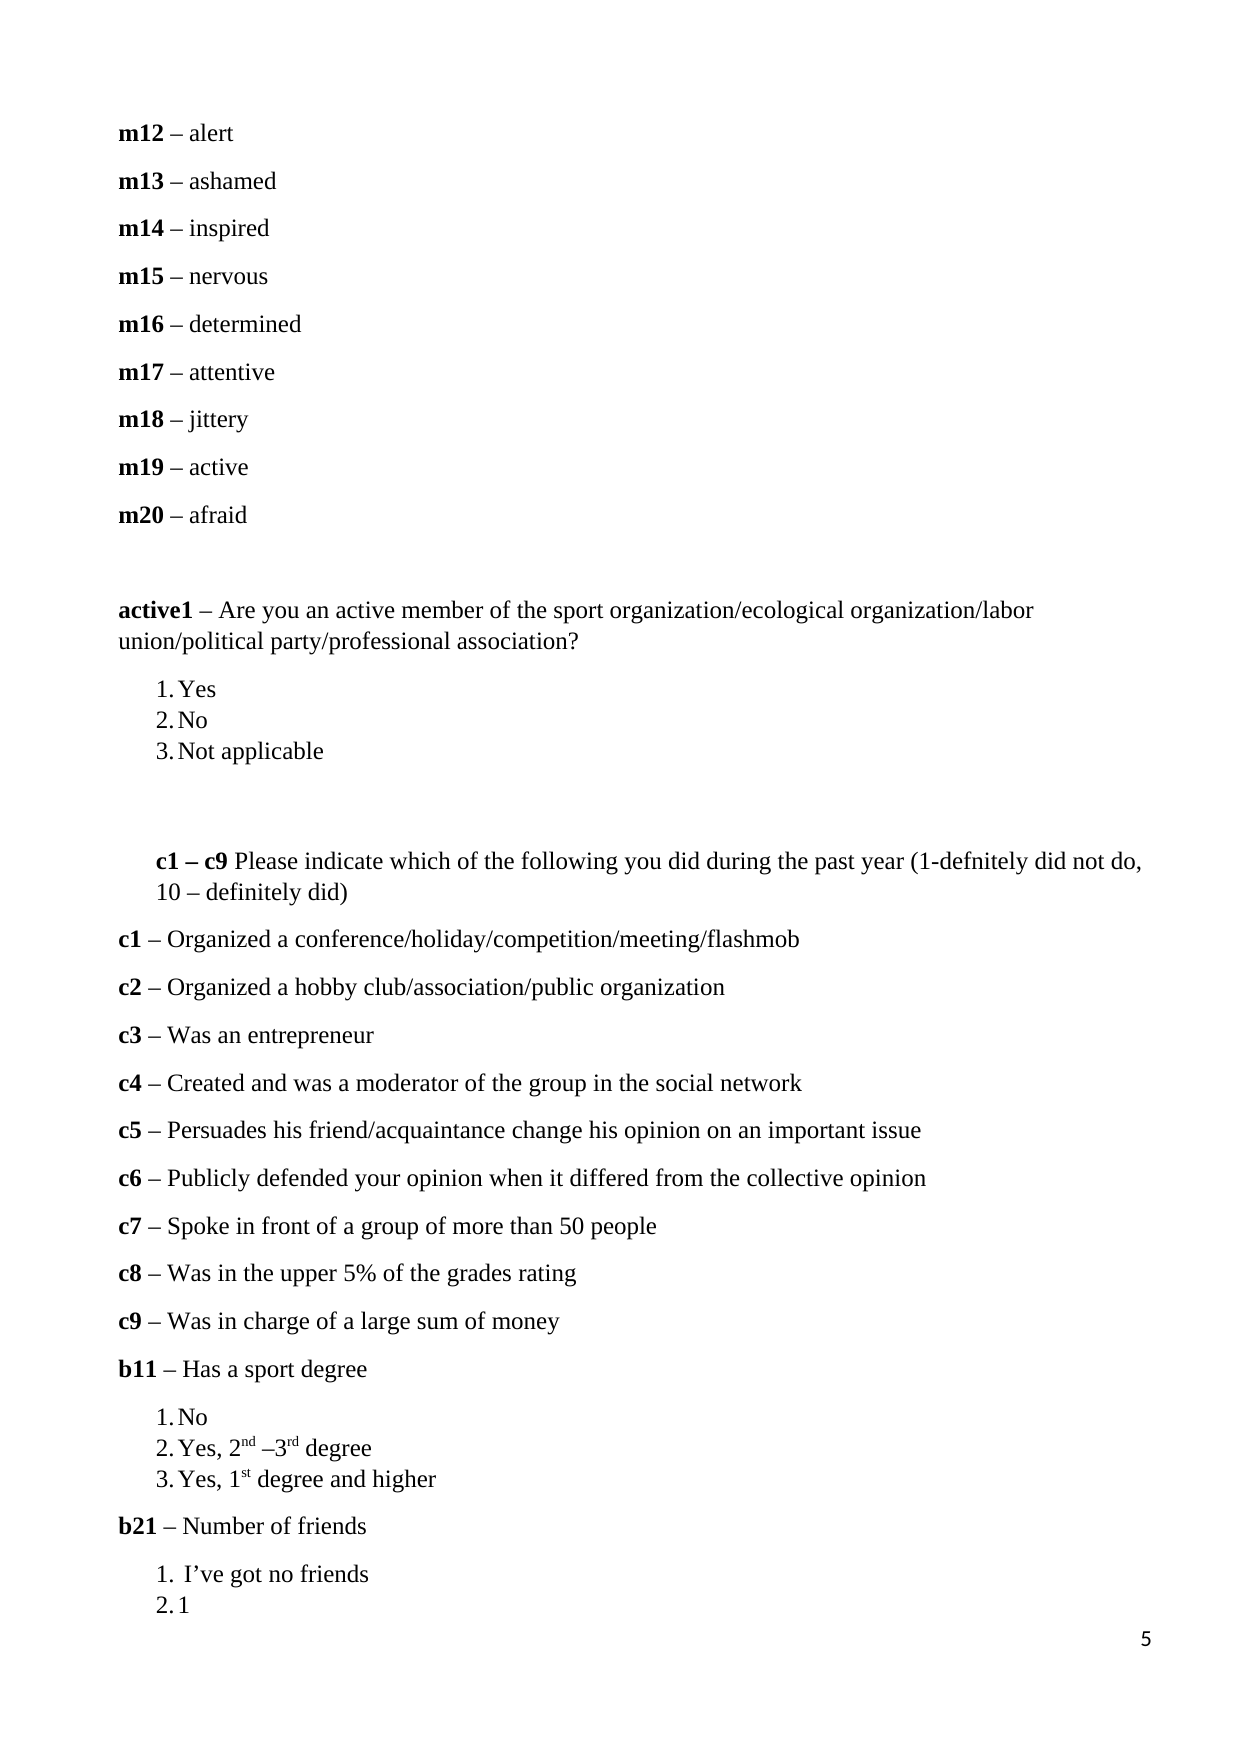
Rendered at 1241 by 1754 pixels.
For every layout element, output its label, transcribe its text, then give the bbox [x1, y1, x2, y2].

list Yes, 1st degree and higher [156, 1464, 1152, 1492]
text m17 – attentive [118, 357, 1152, 385]
text m15 – nervous [118, 261, 1152, 290]
text c2 – Organized a hobby club/association/public organization [118, 972, 1152, 1001]
text m18 – jittery [118, 404, 1152, 433]
text m20 – afraid [118, 500, 1152, 528]
list I’ve got no friends [156, 1559, 1152, 1588]
text c1 – c9 Please indicate which of the following you did during the past year (1-defnitely did not do, 10 – definitely did) [156, 846, 1152, 906]
list No [156, 1402, 1152, 1430]
text m14 – inspired [118, 213, 1152, 242]
text b11 – Has a sport degree [118, 1354, 1152, 1383]
text c7 – Spoke in front of a group of more than 50 people [118, 1211, 1152, 1239]
text m12 – alert [118, 118, 1152, 147]
list No [156, 705, 1152, 734]
text c9 – Was in charge of a large sum of money [118, 1306, 1152, 1335]
text b21 – Number of friends [118, 1511, 1152, 1540]
text c8 – Was in the upper 5% of the grades rating [118, 1258, 1152, 1287]
list Not applicable [156, 736, 1152, 765]
text c3 – Was an entrepreneur [118, 1020, 1152, 1049]
list Yes [156, 674, 1152, 703]
text m19 – active [118, 452, 1152, 481]
text m13 – ashamed [118, 166, 1152, 194]
text active1 – Are you an active member of the sport organization/ecological organization/labor union/political party/professional association? [118, 595, 1152, 655]
text c6 – Publicly defended your opinion when it differed from the collective opinion [118, 1163, 1152, 1192]
text c5 – Persuades his friend/acquaintance change his opinion on an important issue [118, 1115, 1152, 1144]
text m16 – determined [118, 309, 1152, 338]
text c1 – Organized a conference/holiday/competition/meeting/flashmob [118, 924, 1152, 953]
list 1 [156, 1590, 1152, 1619]
text c4 – Created and was a moderator of the group in the social network [118, 1068, 1152, 1096]
list Yes, 2nd –3rd degree [156, 1433, 1152, 1461]
